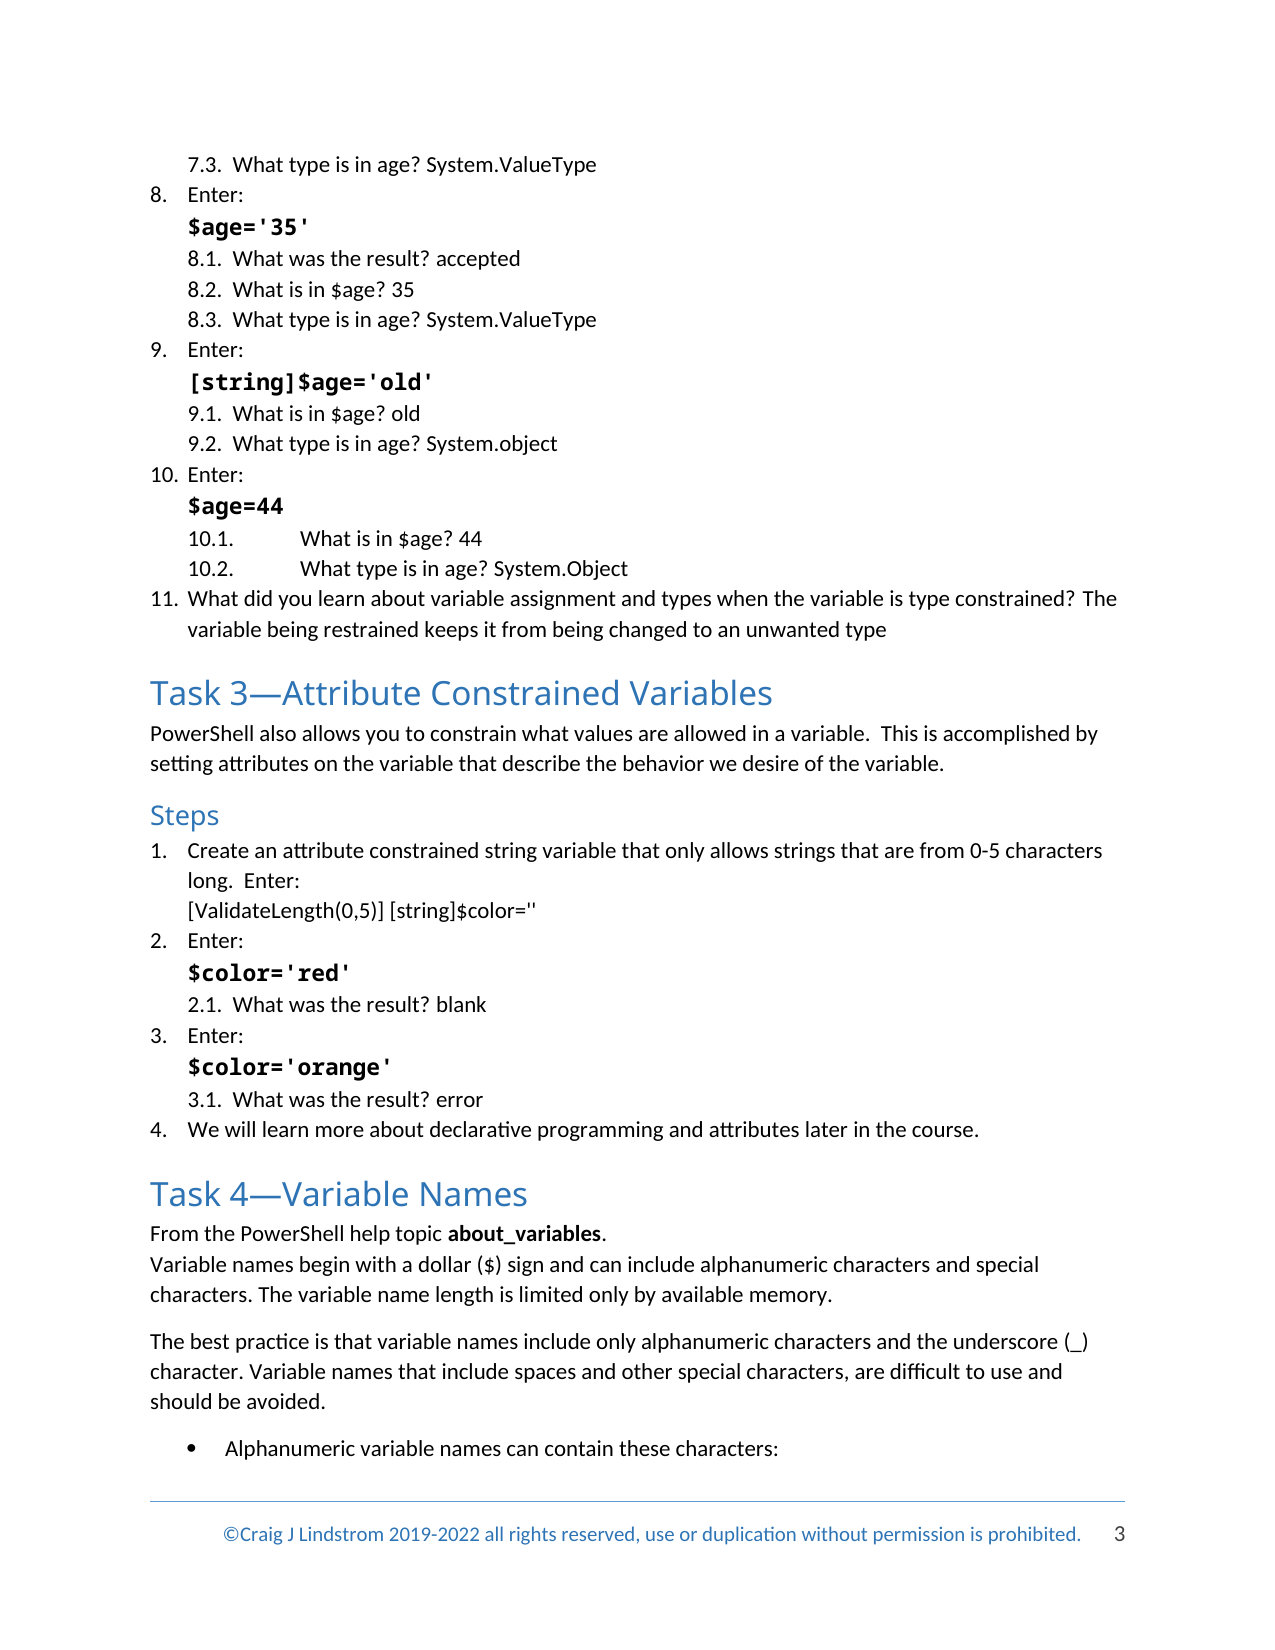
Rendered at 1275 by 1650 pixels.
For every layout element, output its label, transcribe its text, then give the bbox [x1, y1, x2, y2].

list What was the result? [187, 1085, 1125, 1113]
list What type is in age? [187, 305, 1125, 333]
text From the PowerShell help topic about_variables. Variable names begin with a dollar ($) sign and can include alphanumeric characters and special characters. The variable name length is limited only by available memory. [150, 1219, 1125, 1308]
list What was the result? [187, 991, 1125, 1019]
text PowerShell also allows you to constrain what values are allowed in a variable. This is accomplished by setting attributes on the variable that describe the behavior we desire of the variable. [150, 719, 1125, 777]
list Enter: $age='35' [150, 180, 1125, 242]
subtitle Task 4—Variable Names [150, 1171, 1125, 1216]
list What was the result? [187, 244, 1125, 272]
list What is in $age? [187, 275, 1125, 303]
subtitle Task 3—Attribute Constrained Variables [150, 670, 1125, 715]
list Enter: $age=44 [150, 460, 1125, 522]
list Enter: $color='orange' [150, 1021, 1125, 1083]
list Enter: $color='red' [150, 926, 1125, 988]
list What type is in age? [187, 150, 1125, 178]
list Create an attribute constrained string variable that only allows strings that are from 0-5 characters long. Enter: [ValidateLength(0,5)] [string]$color='' [150, 836, 1125, 924]
list What type is in age? [187, 429, 1125, 458]
list Alphanumeric variable names can contain these characters: [187, 1434, 1125, 1462]
list What type is in age? [187, 554, 1125, 582]
subtitle Steps [150, 796, 1125, 833]
list What is in $age? [187, 399, 1125, 427]
text The best practice is that variable names include only alphanumeric characters and the underscore (_) character. Variable names that include spaces and other special characters, are difficult to use and should be avoided. [150, 1327, 1125, 1415]
list Enter: [string]$age='old' [150, 335, 1125, 397]
list We will learn more about declarative programming and attributes later in the course. [150, 1115, 1125, 1143]
list What is in $age? [187, 524, 1125, 552]
list What did you learn about variable assignment and types when the variable is type constrained? [150, 584, 1125, 643]
